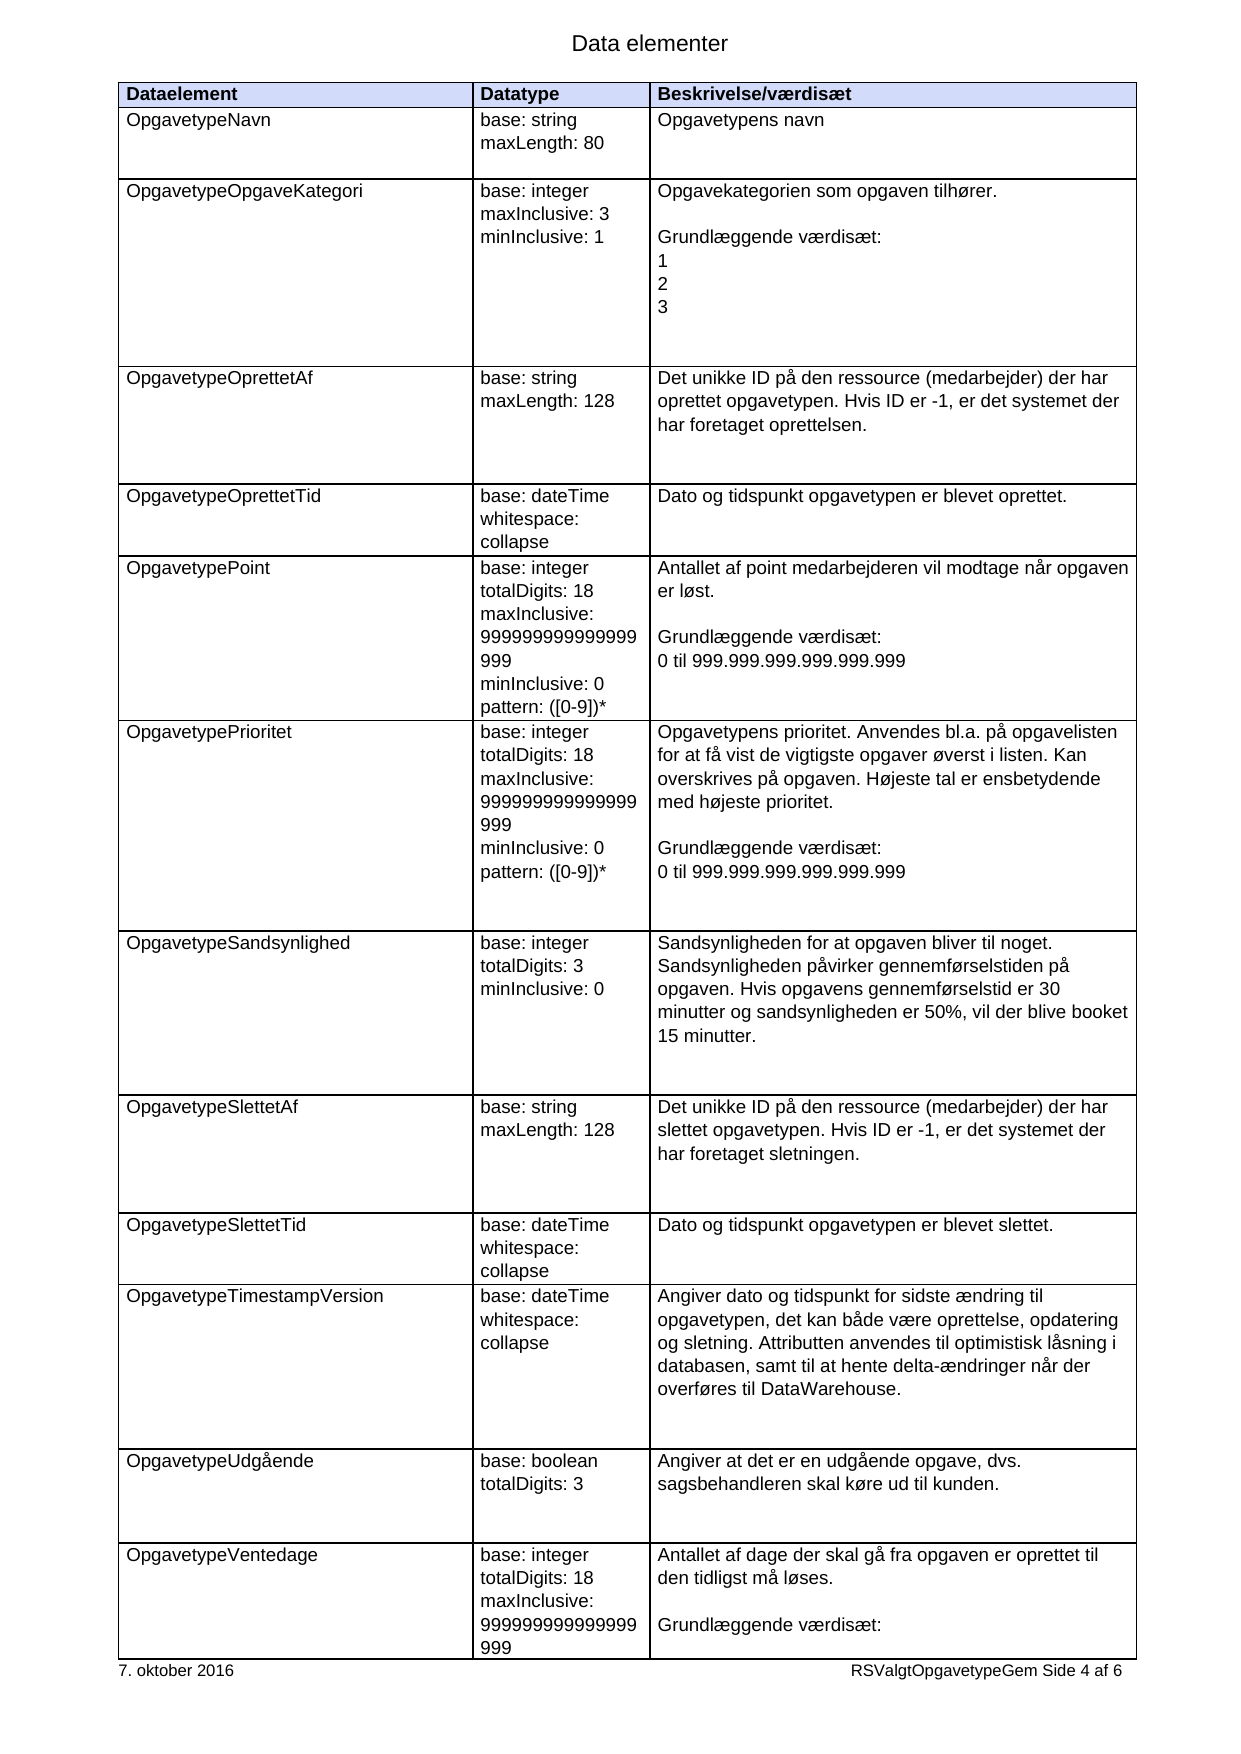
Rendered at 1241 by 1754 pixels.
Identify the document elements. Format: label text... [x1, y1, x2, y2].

table_cell base: boolean totalDigits: 3 [474, 1450, 649, 1542]
table_header Beskrivelse/værdisæt [651, 83, 1136, 107]
table_cell OpgavetypeSlettetAf [119, 1096, 472, 1212]
table_cell OpgavetypeTimestampVersion [119, 1285, 472, 1448]
table_cell base: dateTime whitespace: collapse [474, 1285, 649, 1448]
table_cell OpgavetypePoint [119, 557, 472, 719]
table_cell OpgavetypeOpgaveKategori [119, 180, 472, 366]
table_cell base: integer maxInclusive: 3 minInclusive: 1 [474, 180, 649, 366]
table_cell OpgavetypePrioritet [119, 721, 472, 930]
table_header Dataelement [119, 83, 472, 107]
table_cell Antallet af point medarbejderen vil modtage når opgaven er løst. Grundlæggende værdisæt: 0 til 999.999.999.999.999.999 [651, 557, 1136, 719]
table_cell Opgavetypens prioritet. Anvendes bl.a. på opgavelisten for at få vist de vigtigste opgaver øverst i listen. Kan overskrives på opgaven. Højeste tal er ensbetydende med højeste prioritet. Grundlæggende værdisæt: 0 til 999.999.999.999.999.999 [651, 721, 1136, 930]
table_cell Det unikke ID på den ressource (medarbejder) der har slettet opgavetypen. Hvis ID er -1, er det systemet der har foretaget sletningen. [651, 1096, 1136, 1212]
table_cell Opgavetypens navn [651, 108, 1136, 178]
table_cell base: dateTime whitespace: collapse [474, 485, 649, 555]
table_cell base: integer totalDigits: 3 minInclusive: 0 [474, 932, 649, 1094]
table_cell OpgavetypeVentedage [119, 1544, 472, 1658]
table_cell OpgavetypeSandsynlighed [119, 932, 472, 1094]
table_cell base: integer totalDigits: 18 maxInclusive: 999999999999999999 minInclusive: 0 pattern: ([0-9])* [474, 721, 649, 930]
table_cell Opgavekategorien som opgaven tilhører. Grundlæggende værdisæt: 1 2 3 [651, 180, 1136, 366]
table_cell OpgavetypeSlettetTid [119, 1214, 472, 1284]
table_cell OpgavetypeUdgående [119, 1450, 472, 1542]
table_cell base: string maxLength: 80 [474, 108, 649, 178]
table_cell Det unikke ID på den ressource (medarbejder) der har oprettet opgavetypen. Hvis ID er -1, er det systemet der har foretaget oprettelsen. [651, 367, 1136, 483]
table_cell Angiver at det er en udgående opgave, dvs. sagsbehandleren skal køre ud til kunden. [651, 1450, 1136, 1542]
table_cell Angiver dato og tidspunkt for sidste ændring til opgavetypen, det kan både være oprettelse, opdatering og sletning. Attributten anvendes til optimistisk låsning i databasen, samt til at hente delta-ændringer når der overføres til DataWarehouse. [651, 1285, 1136, 1448]
table_header Datatype [474, 83, 649, 107]
table_cell base: dateTime whitespace: collapse [474, 1214, 649, 1284]
table_cell base: string maxLength: 128 [474, 367, 649, 483]
table_cell OpgavetypeOprettetTid [119, 485, 472, 555]
table_cell base: integer totalDigits: 18 maxInclusive: 999999999999999999 minInclusive: 0 pattern: ([0-9])* [474, 557, 649, 719]
table_cell Sandsynligheden for at opgaven bliver til noget. Sandsynligheden påvirker gennemførselstiden på opgaven. Hvis opgavens gennemførselstid er 30 minutter og sandsynligheden er 50%, vil der blive booket 15 minutter. [651, 932, 1136, 1094]
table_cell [474, 1544, 649, 1658]
table_cell Dato og tidspunkt opgavetypen er blevet slettet. [651, 1214, 1136, 1284]
table_cell Dato og tidspunkt opgavetypen er blevet oprettet. [651, 485, 1136, 555]
table_cell OpgavetypeNavn [119, 108, 472, 178]
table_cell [651, 1544, 1136, 1658]
table_cell base: string maxLength: 128 [474, 1096, 649, 1212]
table_cell OpgavetypeOprettetAf [119, 367, 472, 483]
